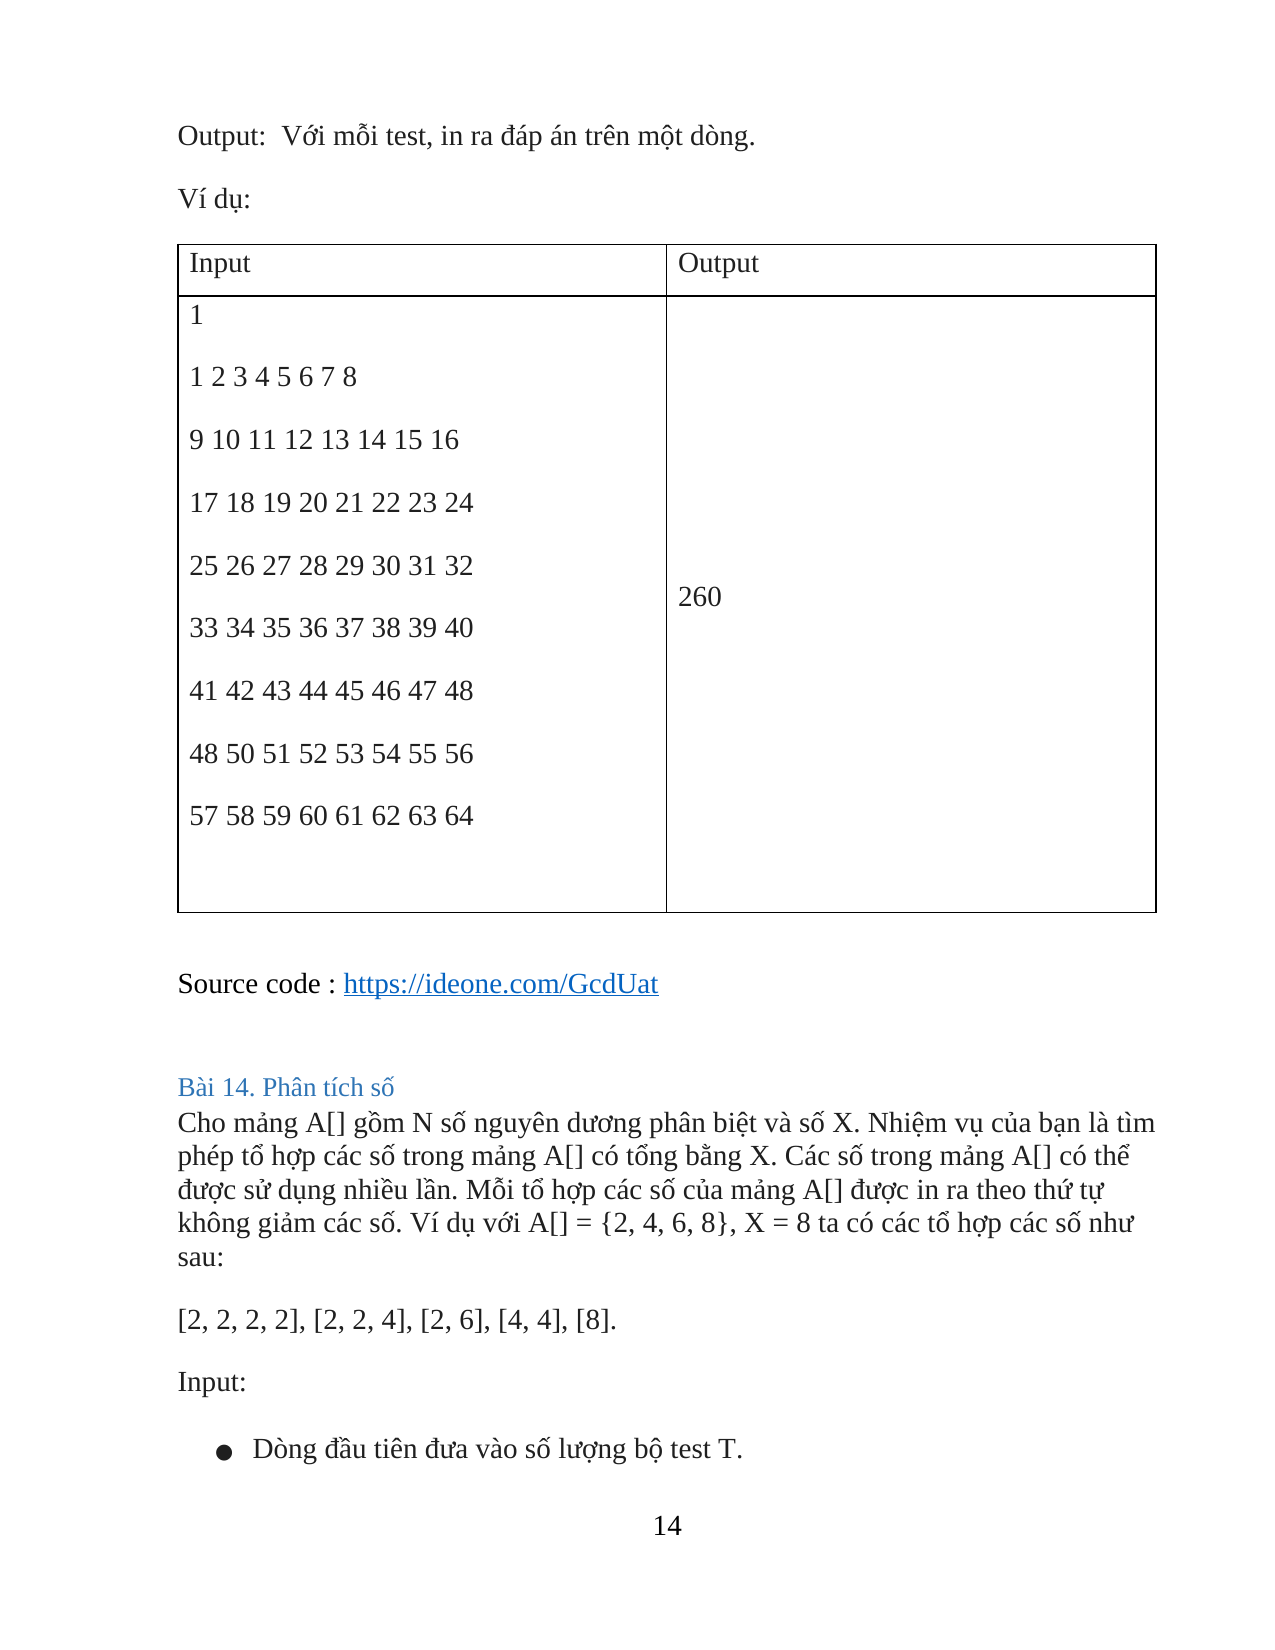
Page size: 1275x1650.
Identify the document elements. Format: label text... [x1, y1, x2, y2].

text Source code : https://ideone.com/GcdUat [177, 966, 1157, 999]
text Ví dụ: [177, 181, 1157, 214]
table_cell 1 1 2 3 4 5 6 7 8 9 10 11 12 13 14 15 16 17 18 19 20 21 22 23 24 25 26 27 28 29 30 31 32 33 34 35 36 37 38 39 40 41 42 43 44 45 46 47 48 48 50 51 52 53 54 55 56 57 58 59 60 61 62 63 64 [179, 297, 666, 911]
table_cell 260 [667, 297, 1155, 911]
text Output: Với mỗi test, in ra đáp án trên một dòng. [177, 118, 1157, 152]
text Cho mảng A[] gồm N số nguyên dương phân biệt và số X. Nhiệm vụ của bạn là tìm phép tổ hợp các số trong mảng A[] có tổng bằng X. Các số trong mảng A[] có thể được sử dụng nhiều lần. Mỗi tổ hợp các số của mảng A[] được in ra theo thứ tự không giảm các số. Ví dụ với A[] = {2, 4, 6, 8}, X = 8 ta có các tổ hợp các số như sau: [177, 1105, 1157, 1273]
subtitle Bài 14. Phân tích số [177, 1071, 1157, 1103]
list Dòng đầu tiên đưa vào số lượng bộ test T. [215, 1427, 1157, 1470]
table_header Input [179, 245, 666, 295]
text [2, 2, 2, 2], [2, 2, 4], [2, 6], [4, 4], [8]. [177, 1302, 1157, 1335]
table_header Output [667, 245, 1155, 295]
text Input: [177, 1364, 1157, 1398]
